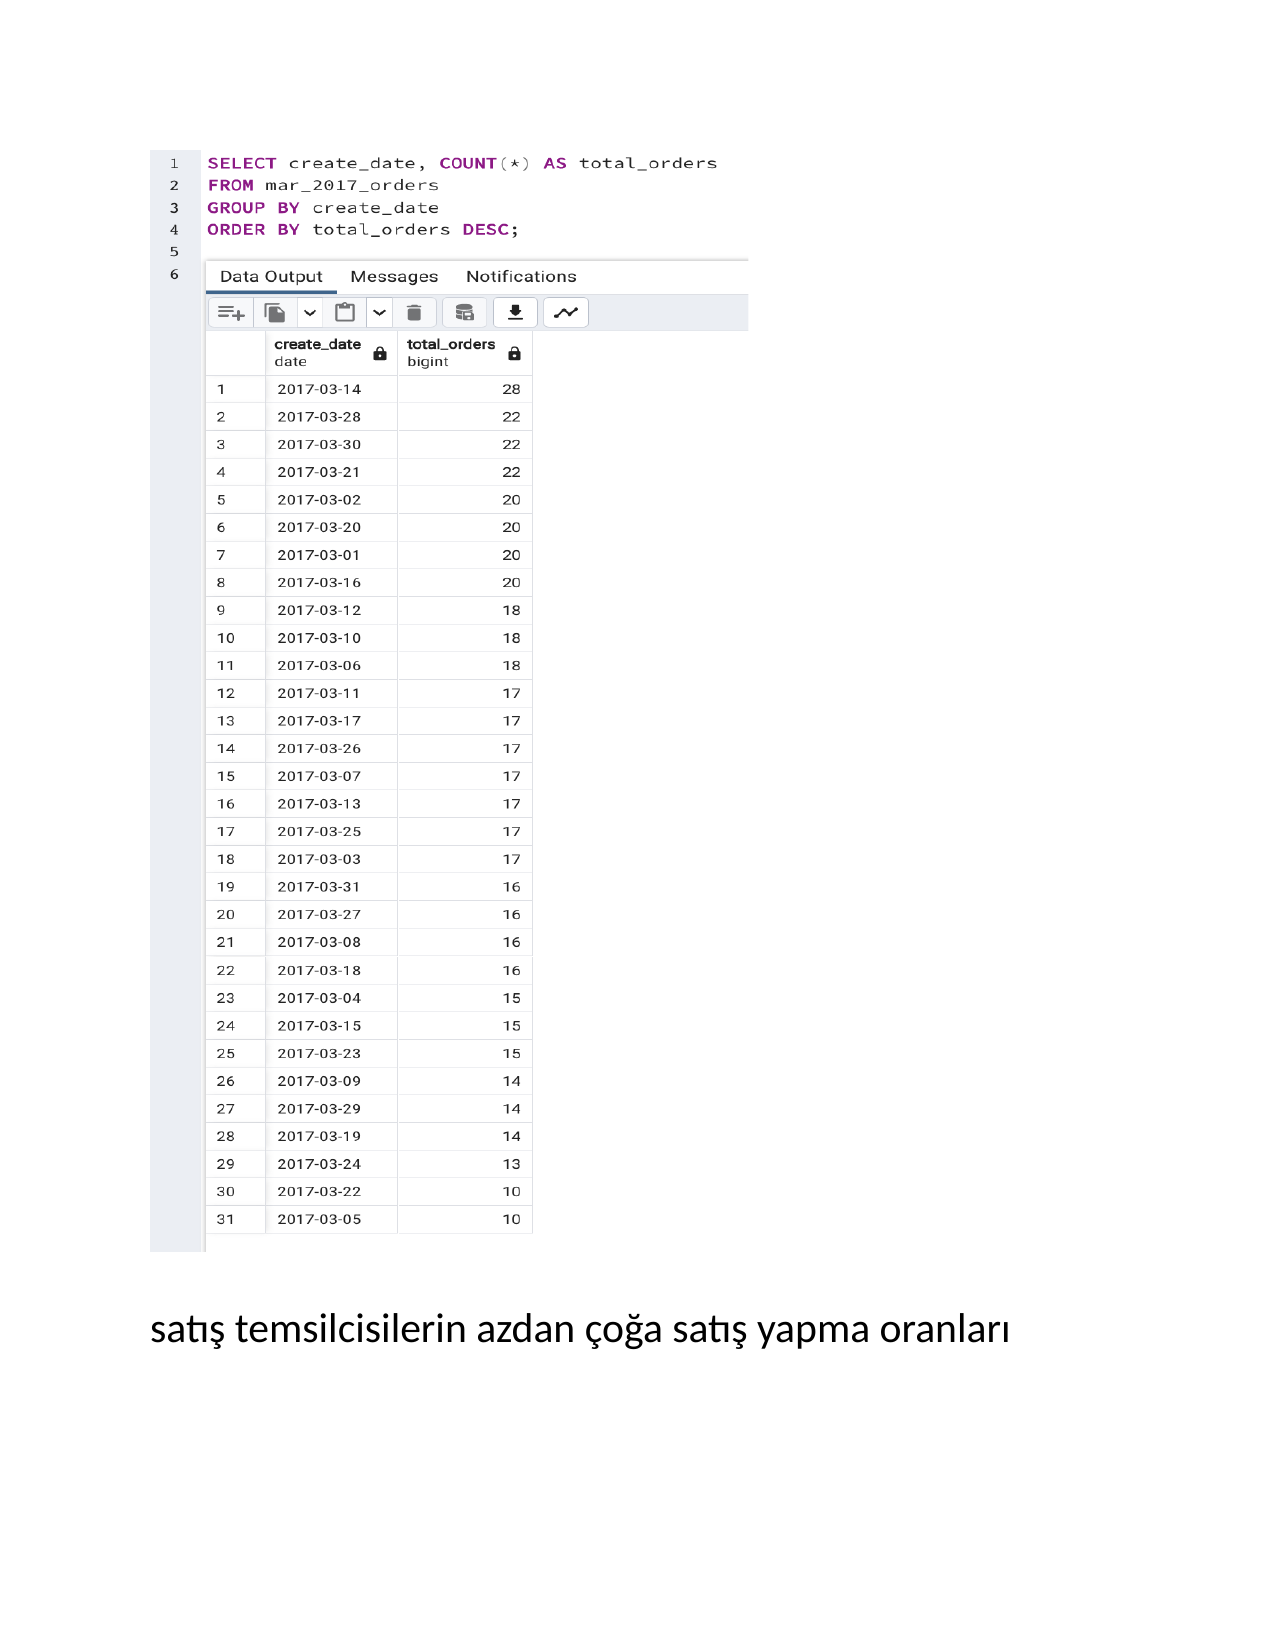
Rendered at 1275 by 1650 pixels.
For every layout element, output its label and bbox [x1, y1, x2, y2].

picture [150, 150, 749, 1252]
text [150, 150, 1125, 1353]
